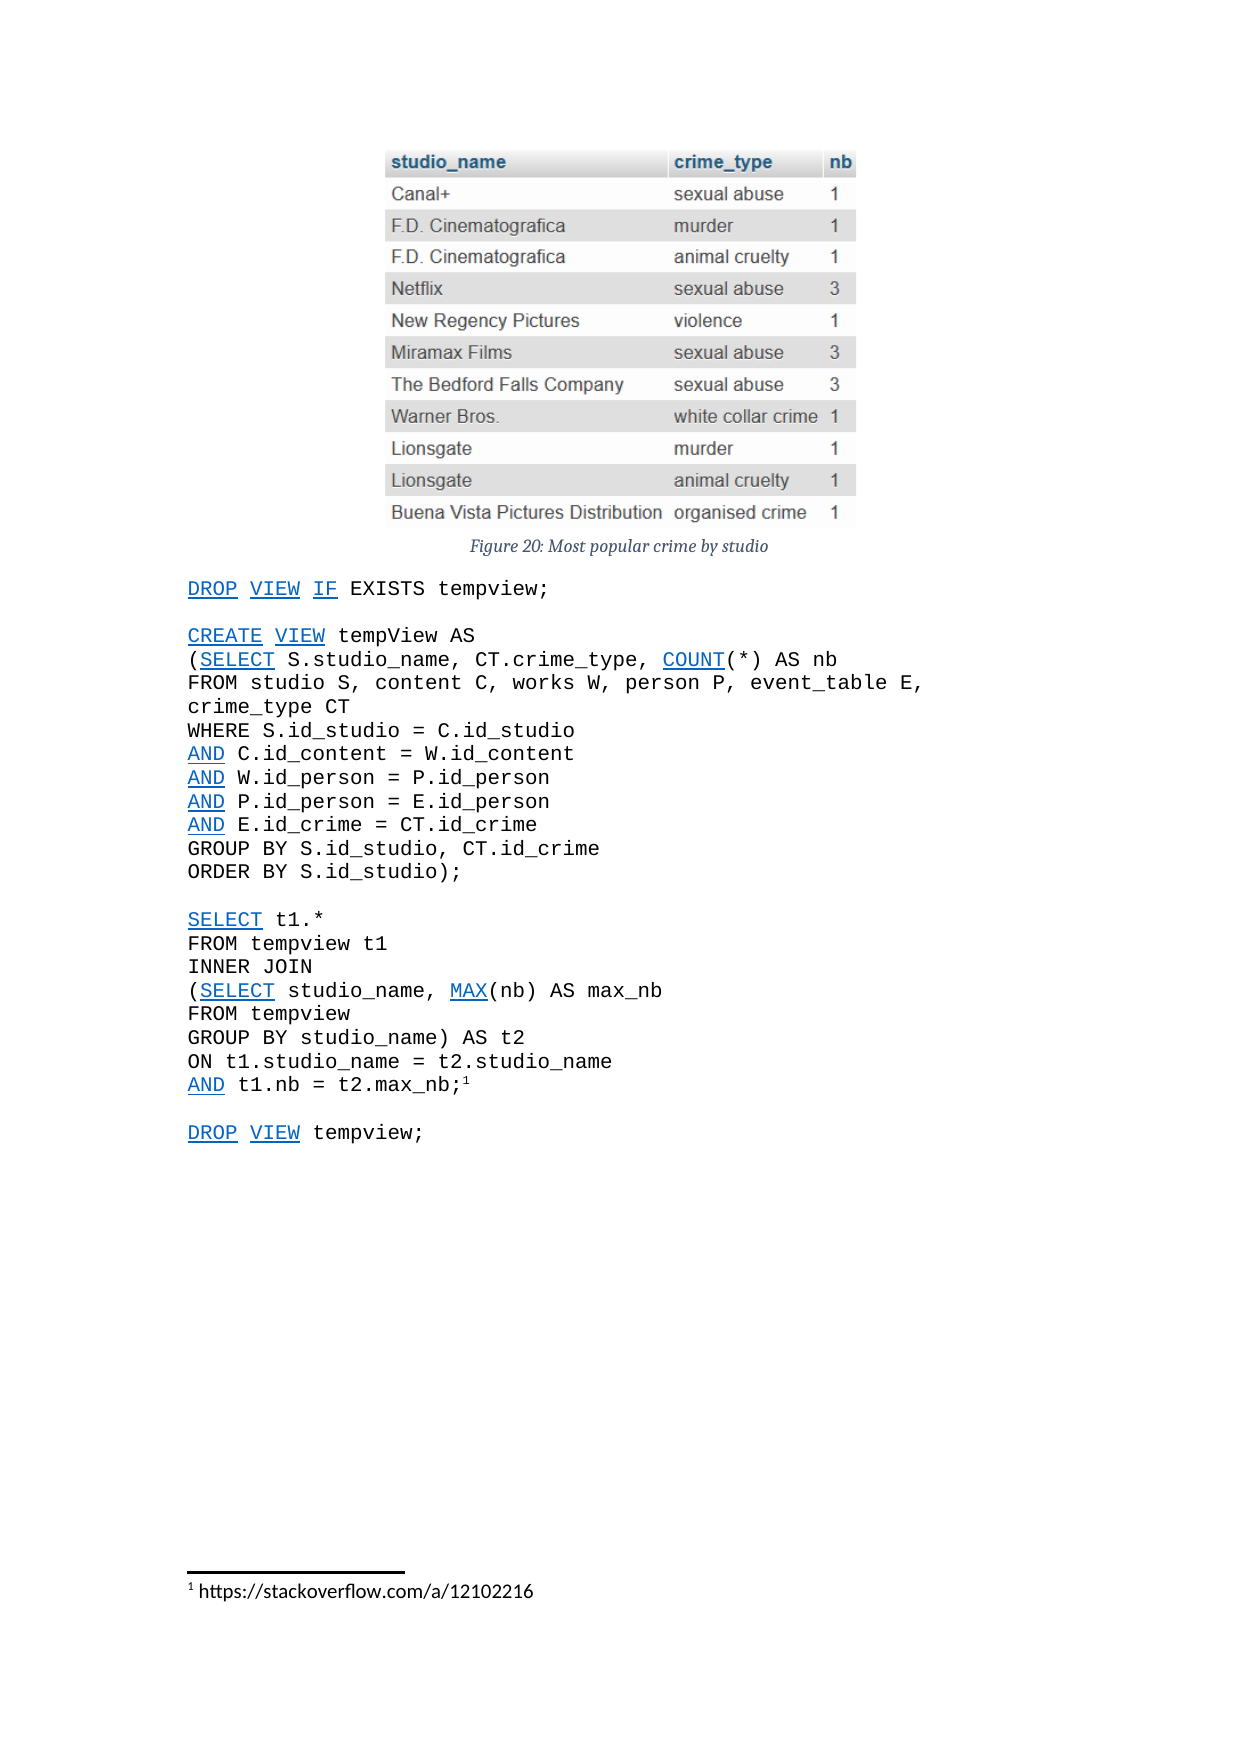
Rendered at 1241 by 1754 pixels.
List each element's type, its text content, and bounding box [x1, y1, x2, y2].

text AND t1.nb = t2.max_nb; [187, 1074, 1053, 1098]
text AND E.id_crime = CT.id_crime [187, 814, 1053, 838]
text DROP VIEW IF EXISTS tempview; [187, 578, 1053, 601]
text WHERE S.id_studio = C.id_studio [187, 720, 1053, 743]
text FROM tempview t1 [187, 932, 1053, 956]
text ON t1.studio_name = t2.studio_name [187, 1051, 1053, 1074]
text GROUP BY S.id_studio, CT.id_crime [187, 838, 1053, 862]
text AND C.id_content = W.id_content [187, 743, 1053, 767]
text AND P.id_person = E.id_person [187, 791, 1053, 814]
text (SELECT studio_name, MAX(nb) AS max_nb [187, 980, 1053, 1003]
text (SELECT S.studio_name, CT.crime_type, COUNT(*) AS nb [187, 649, 1053, 672]
text ORDER BY S.id_studio); [187, 862, 1053, 885]
text INNER JOIN [187, 956, 1053, 980]
text AND W.id_person = P.id_person [187, 767, 1053, 791]
text DROP VIEW tempview; [187, 1122, 1053, 1145]
text SELECT t1.* [187, 909, 1053, 932]
text Figure 20: Most popular crime by studio [187, 535, 1053, 557]
text FROM tempview [187, 1003, 1053, 1027]
text GROUP BY studio_name) AS t2 [187, 1027, 1053, 1051]
picture [384, 150, 857, 536]
text FROM studio S, content C, works W, person P, event_table E, crime_type CT [187, 672, 1053, 720]
text CREATE VIEW tempView AS [187, 625, 1053, 649]
